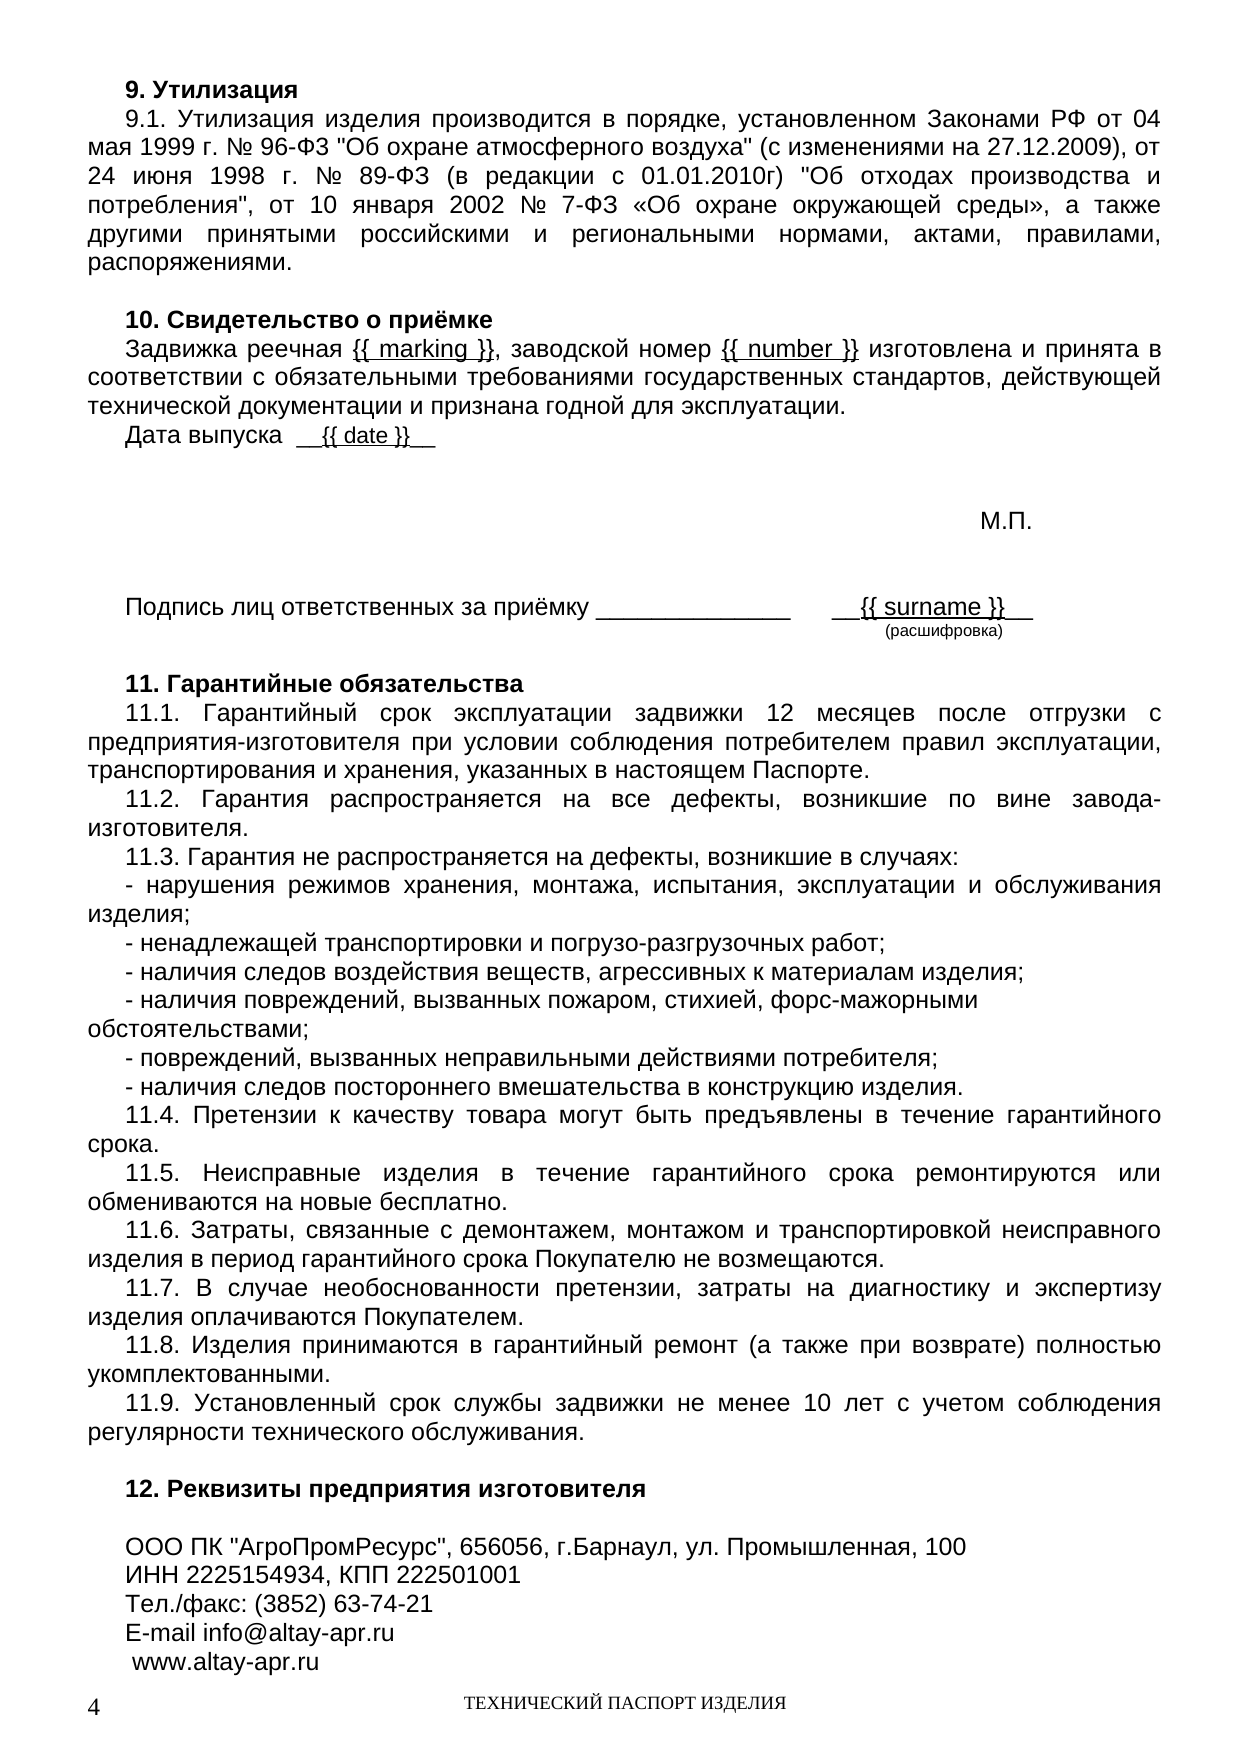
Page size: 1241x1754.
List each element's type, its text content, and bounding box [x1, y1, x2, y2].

text Тел./факс: (3852) 63-74-21 [87, 1589, 1162, 1618]
text 11.6. Затраты, связанные с демонтажем, монтажом и транспортировкой неисправного изделия в период гарантийного срока Покупателю не возмещаются. [87, 1215, 1162, 1273]
text 10. Свидетельство о приёмке [125, 305, 1162, 334]
text 11.7. В случае необоснованности претензии, затраты на диагностику и экспертизу изделия оплачиваются Покупателем. [87, 1273, 1162, 1330]
text 11. Гарантийные обязательства [87, 669, 1162, 698]
text 11.3. Гарантия не распространяется на дефекты, возникшие в случаях: [87, 842, 1162, 870]
text Дата выпуска __{{ date }}__ [87, 420, 1162, 449]
text 12. Реквизиты предприятия изготовителя [87, 1474, 1162, 1503]
text - наличия следов постороннего вмешательства в конструкцию изделия. [87, 1072, 1162, 1100]
text 11.9. Установленный срок службы задвижки не менее 10 лет с учетом соблюдения регулярности технического обслуживания. [87, 1388, 1162, 1445]
text ИНН 2225154934, КПП 222501001 [87, 1560, 1162, 1589]
text Задвижка реечная {{ marking }}, заводской номер {{ number }} изготовлена и принята в соответствии с обязательными требованиями государственных стандартов, действующей технической документации и признана годной для эксплуатации. [87, 334, 1162, 420]
text 9.1. Утилизация изделия производится в порядке, установленном Законами РФ от 04 мая . № 96-Ф3 "Об охране атмосферного воздуха" (с изменениями на 27.12.2009), от 24 июня . № 89-ФЗ (в редакции с 01.01.2010г) "Об отходах производства и потребления", от 10 января 2002 № 7-ФЗ «Об охране окружающей среды», а также другими принятыми российскими и региональными нормами, актами, правилами, распоряжениями. [87, 104, 1162, 276]
text - повреждений, вызванных неправильными действиями потребителя; [87, 1043, 1162, 1072]
text ООО ПК "АгроПромРесурс", .Барнаул, ул. Промышленная, 100 [87, 1532, 1162, 1560]
text Подпись лиц ответственных за приёмку ______________ __{{ surname }}__ [87, 592, 1162, 621]
text 11.2. Гарантия распространяется на все дефекты, возникшие по вине завода-изготовителя. [87, 784, 1162, 842]
text 11.4. Претензии к качеству товара могут быть предъявлены в течение гарантийного срока. [87, 1100, 1162, 1158]
text 11.1. Гарантийный срок эксплуатации задвижки 12 месяцев после отгрузки с предприятия-изготовителя при условии соблюдения потребителем правил эксплуатации, транспортирования и хранения, указанных в настоящем Паспорте. [87, 698, 1162, 784]
text 11.8. Изделия принимаются в гарантийный ремонт (а также при возврате) полностью укомплектованными. [87, 1330, 1162, 1388]
text - наличия повреждений, вызванных пожаром, стихией, форс-мажорными обстоятельствами; [87, 985, 1162, 1043]
text (расшифровка) [87, 621, 1003, 640]
text www.altay-apr.ru [87, 1647, 1162, 1675]
text 9. Утилизация [87, 75, 1162, 104]
text - наличия следов воздействия веществ, агрессивных к материалам изделия; [87, 957, 1162, 985]
text - нарушения режимов хранения, монтажа, испытания, эксплуатации и обслуживания изделия; [87, 870, 1162, 928]
text E-mail info@altay-apr.ru [87, 1618, 1162, 1647]
text - ненадлежащей транспортировки и погрузо-разгрузочных работ; [87, 928, 1162, 957]
text 11.5. Неисправные изделия в течение гарантийного срока ремонтируются или обмениваются на новые бесплатно. [87, 1158, 1162, 1215]
text М.П. [87, 506, 1032, 535]
